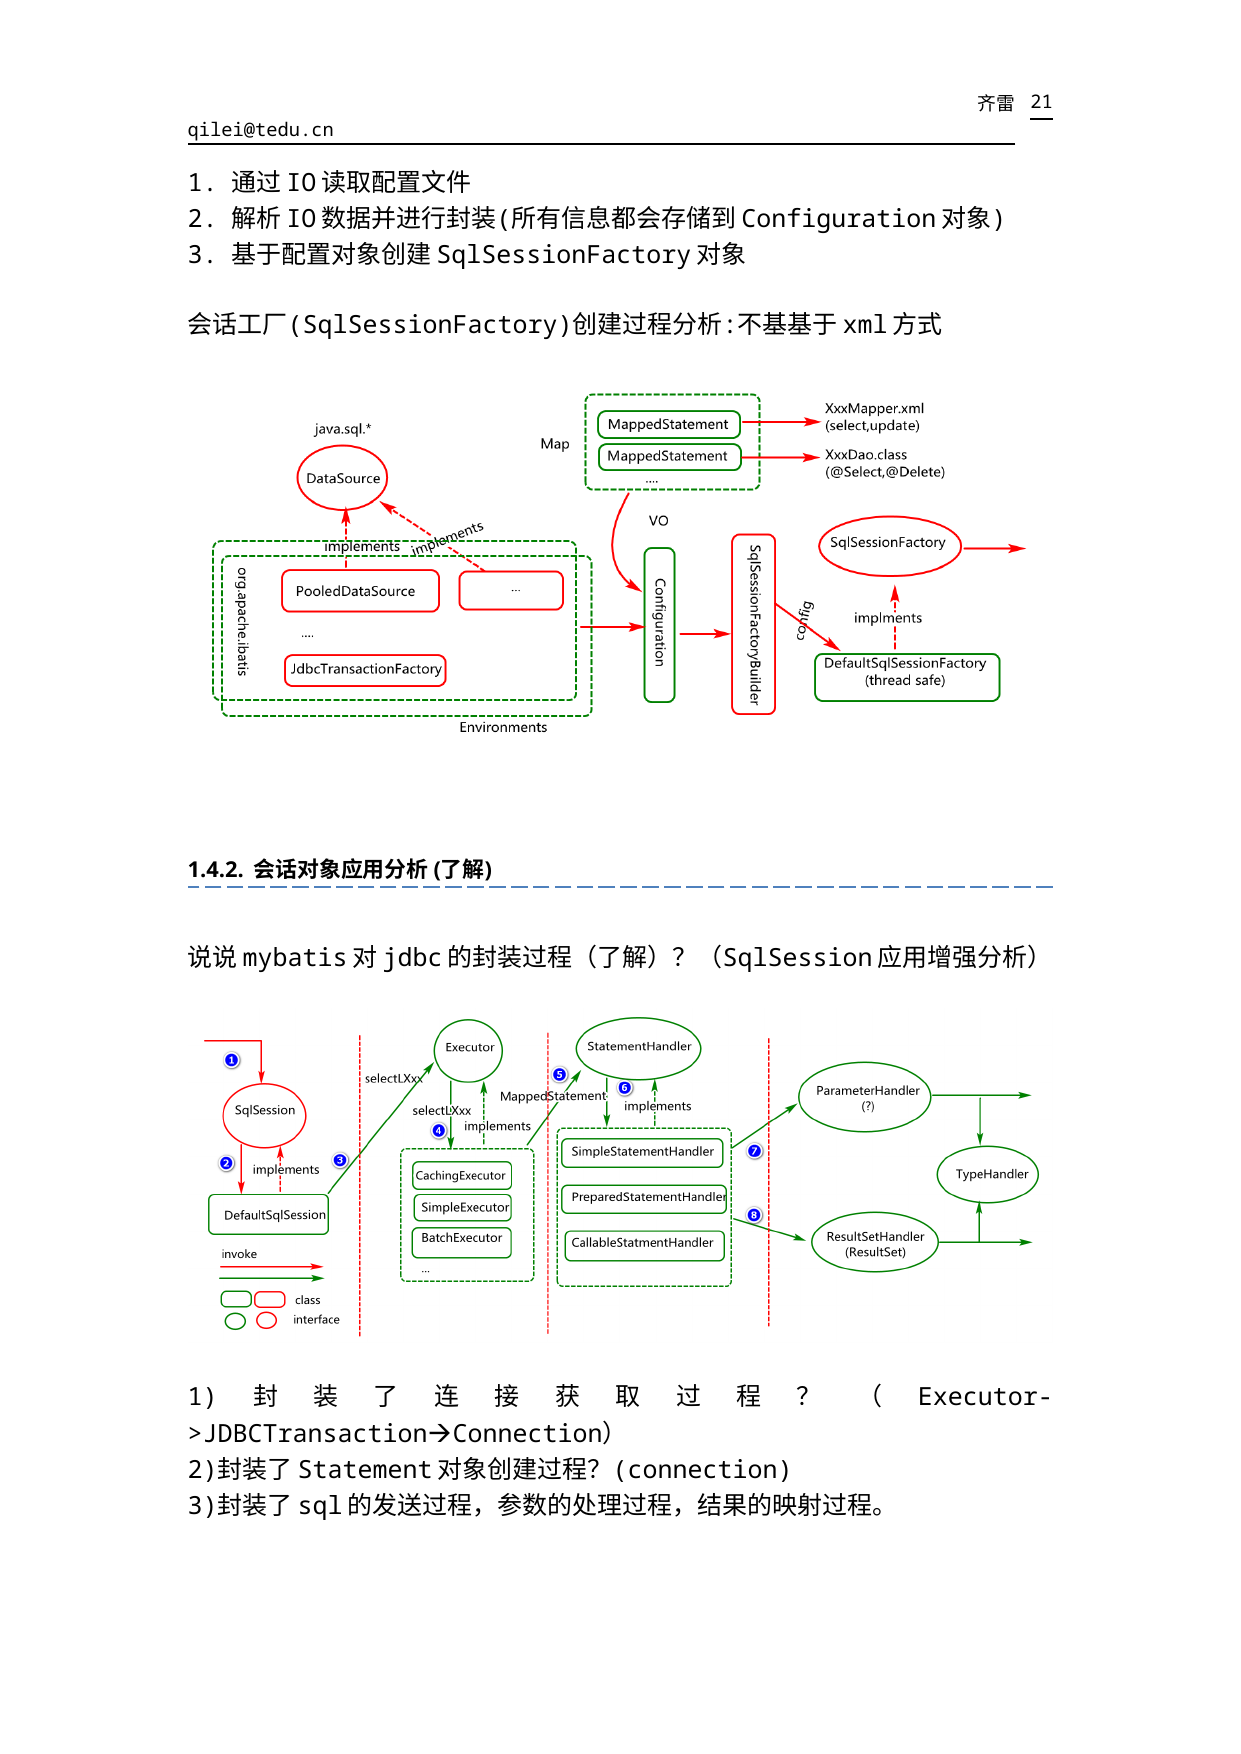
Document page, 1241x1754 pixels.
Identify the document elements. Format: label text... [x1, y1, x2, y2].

list 通过IO读取配置文件 [187, 162, 1053, 198]
picture [187, 375, 1053, 757]
text 3)封装了sql的发送过程，参数的处理过程，结果的映射过程。 [187, 1486, 1053, 1522]
picture [187, 1008, 1053, 1343]
subtitle 会话对象应用分析 (了解) [187, 852, 1053, 888]
text 1)封装了连接获取过程？（Executor->JDBCTransactionConnection） [187, 1377, 1053, 1449]
text 2)封装了Statement对象创建过程？(connection) [187, 1449, 1053, 1486]
list 解析IO数据并进行封装(所有信息都会存储到Configuration对象) [187, 198, 1053, 234]
list 基于配置对象创建SqlSessionFactory对象 [187, 234, 1053, 271]
text 说说mybatis对jdbc的封装过程（了解）？（SqlSession应用增强分析） [187, 938, 1053, 974]
text 会话工厂(SqlSessionFactory)创建过程分析:不基基于xml方式 [187, 305, 1053, 341]
